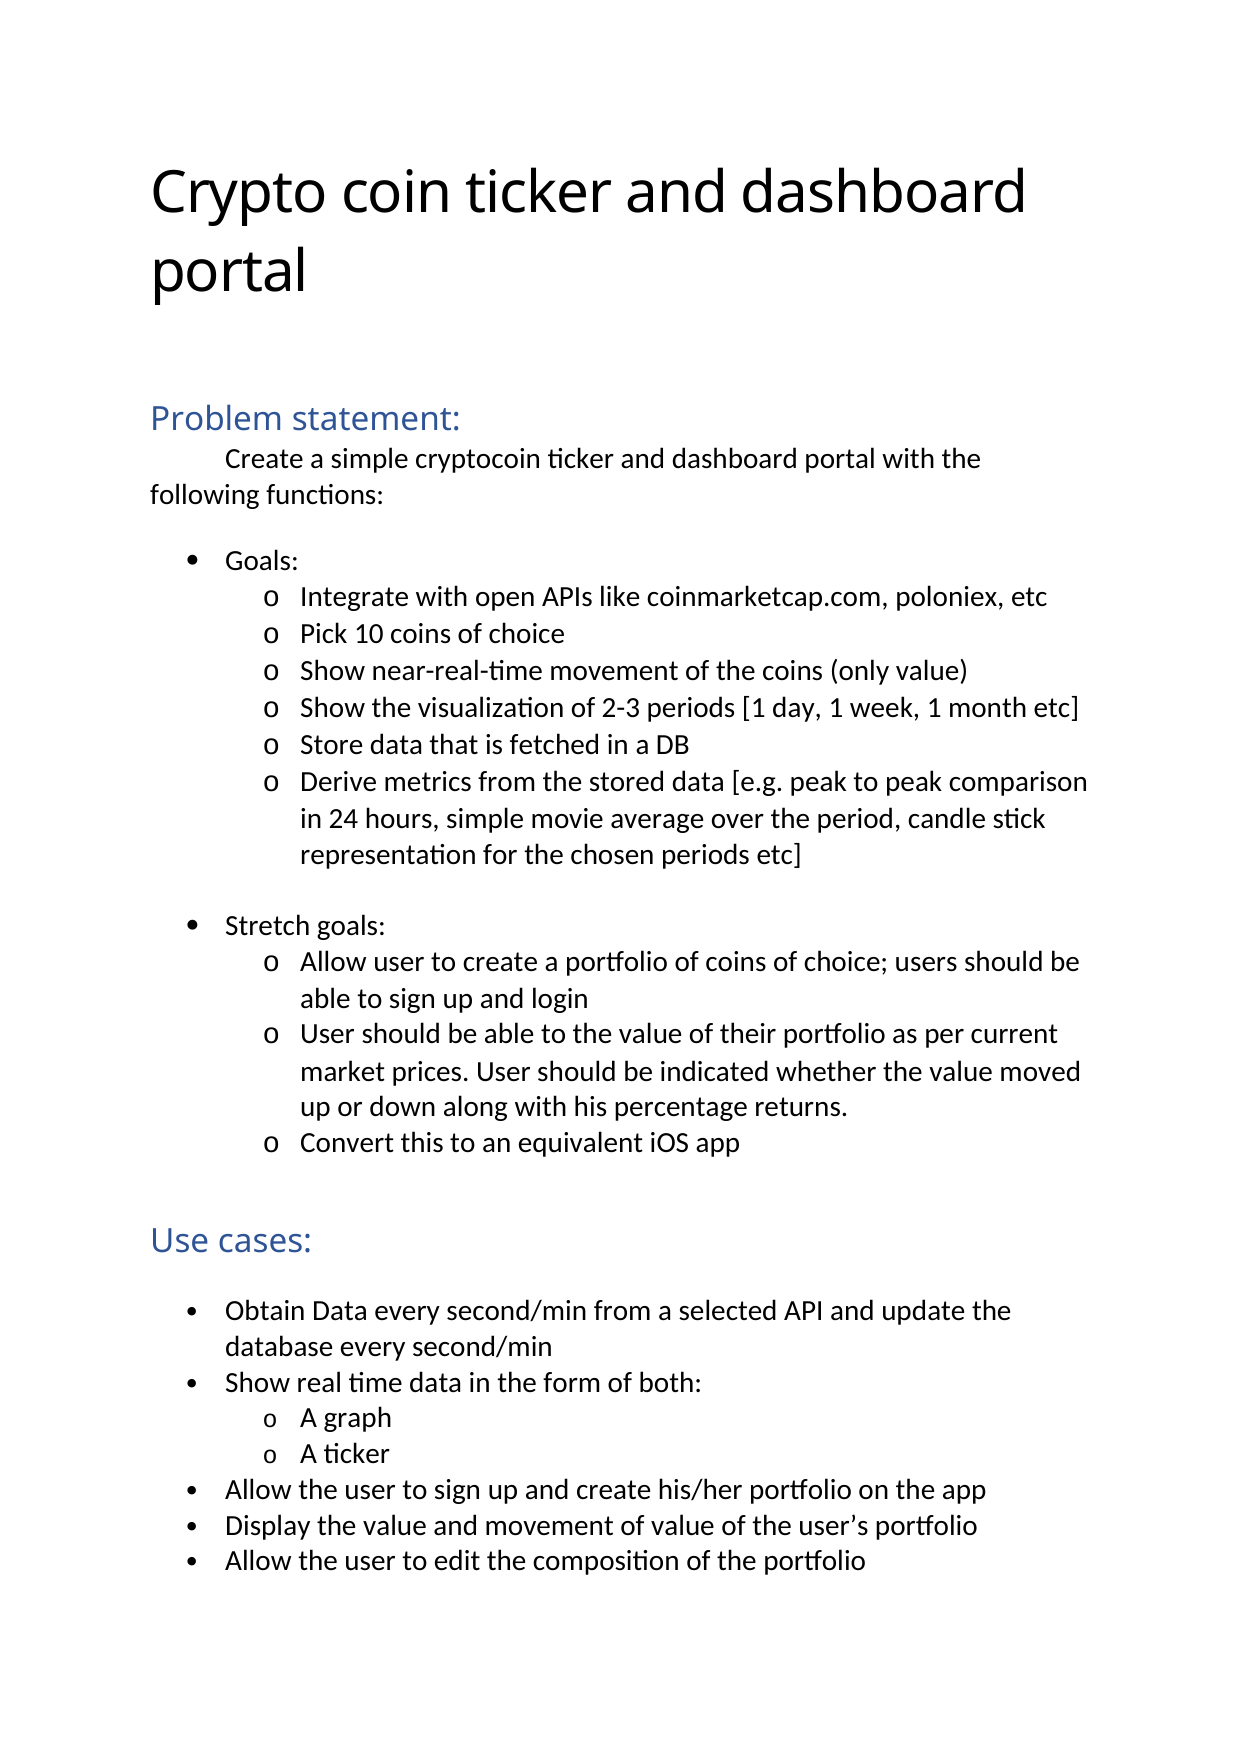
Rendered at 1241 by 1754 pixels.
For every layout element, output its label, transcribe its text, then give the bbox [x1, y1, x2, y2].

list Show near-real-time movement of the coins (only value) [262, 652, 1090, 689]
list Convert this to an equivalent iOS app [262, 1124, 1090, 1161]
subtitle Problem statement: [150, 395, 1090, 440]
list Show real time data in the form of both: [187, 1364, 1090, 1399]
list Pick 10 coins of choice [262, 615, 1090, 652]
list Allow the user to sign up and create his/her portfolio on the app [187, 1471, 1090, 1507]
list Display the value and movement of value of the user’s portfolio [187, 1507, 1090, 1542]
text Create a simple cryptocoin ticker and dashboard portal with the following functions: [150, 440, 1090, 512]
list Obtain Data every second/min from a selected API and update the database every second/min [187, 1292, 1090, 1364]
list A graph [262, 1399, 1090, 1435]
list Show the visualization of 2-3 periods [1 day, 1 week, 1 month etc] [262, 689, 1090, 726]
list Goals: [187, 542, 1090, 578]
subtitle Use cases: [150, 1216, 1090, 1262]
list Allow the user to edit the composition of the portfolio [187, 1542, 1090, 1578]
list A ticker [262, 1435, 1090, 1471]
title Crypto coin ticker and dashboard portal [150, 150, 1090, 309]
list Store data that is fetched in a DB [262, 726, 1090, 763]
list User should be able to the value of their portfolio as per current market prices. User should be indicated whether the value moved up or down along with his percentage returns. [262, 1016, 1090, 1124]
list Derive metrics from the stored data [e.g. peak to peak comparison in 24 hours, simple movie average over the period, candle stick representation for the chosen periods etc] [262, 763, 1090, 872]
list Allow user to create a portfolio of coins of choice; users should be able to sign up and login [262, 943, 1090, 1016]
list Integrate with open APIs like coinmarketcap.com, poloniex, etc [262, 578, 1090, 615]
list Stretch goals: [187, 907, 1090, 943]
